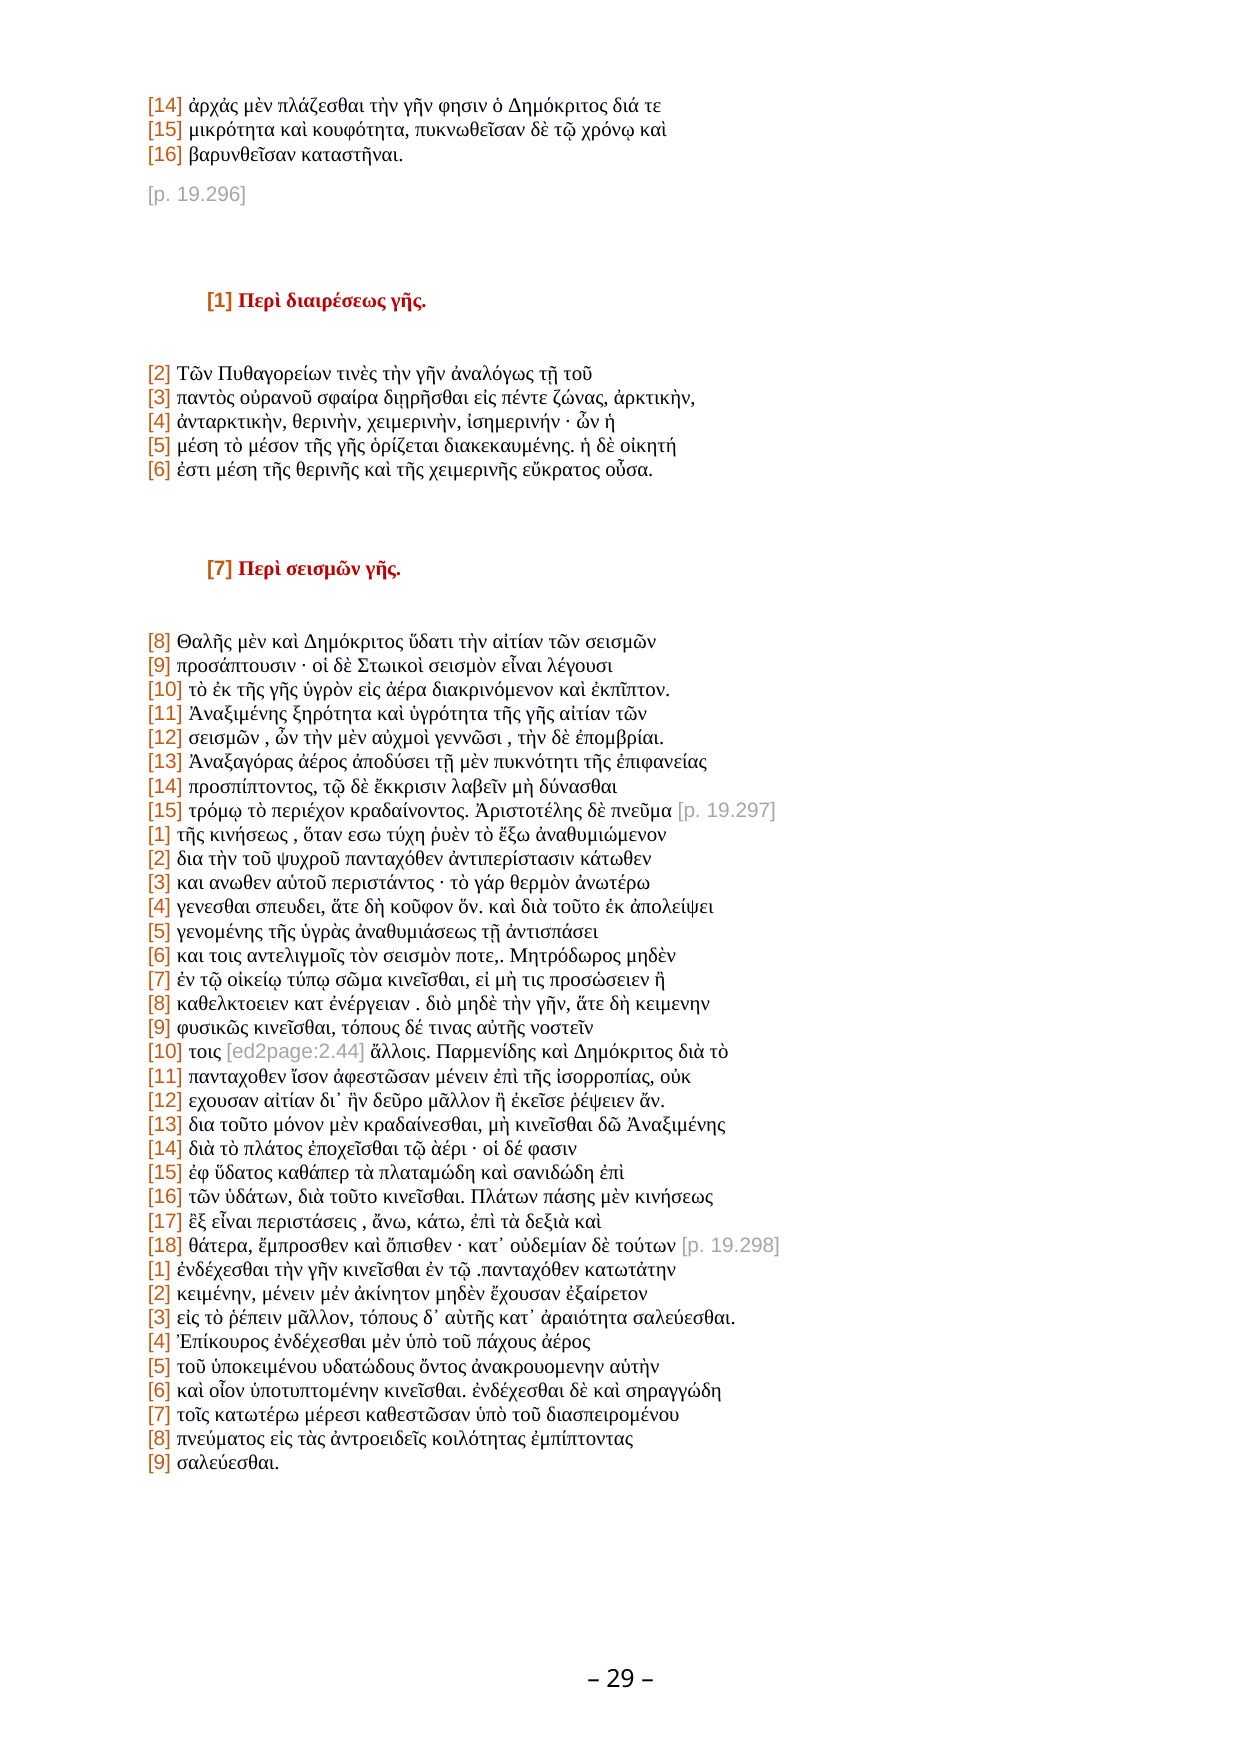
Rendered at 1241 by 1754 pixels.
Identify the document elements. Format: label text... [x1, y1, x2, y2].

text [8] Θαλῆς μὲν καὶ Δημόκριτος ὕδατι τὴν αἰτίαν τῶν σεισμῶν [9] προσάπτουσιν · οἱ δὲ Στωικοὶ σεισμὸν εἶναι λέγουσι [10] τὸ ἐκ τῆς γῆς ὑγρὸν εἰς ἀέρα διακρινόμενον καὶ ἐκπῖπτον. [11] Ἀναξιμένης ξηρότητα καὶ ὑγρότητα τῆς γῆς αἰτίαν τῶν [12] σεισμῶν , ὦν τὴν μὲν αὐχμοὶ γεννῶσι , τὴν δὲ ἐπομβρίαι. [13] Ἀναξαγόρας ἀέρος ἀποδύσει τῇ μὲν πυκνότητι τῆς ἐπιφανείας [14] προσπίπτοντος, τῷ δὲ ἔκκρισιν λαβεῖν μὴ δύνασθαι [15] τρόμῳ τὸ περιέχον κραδαίνοντος. Ἀριστοτέλης δὲ πνεῦμα [p. 19.297] [1] τῆς κινήσεως , ὅταν εσω τύχη ῥυὲν τὸ ἔξω ἀναθυμιώμενον [2] δια τὴν τοῦ ψυχροῦ πανταχόθεν ἀντιπερίστασιν κάτωθεν [3] και ανωθεν αὑτοῦ περιστάντος · τὸ γάρ θερμὸν ἀνωτέρω [4] γενεσθαι σπευδει, ἅτε δὴ κοῦφον ὅν. καὶ διὰ τοῦτο ἐκ ἀπολείψει [5] γενομένης τῆς ὑγρὰς ἀναθυμιάσεως τῇ ἀντισπάσει [6] και τοις αντελιγμοῖς τὸν σεισμὸν ποτε,. Μητρόδωρος μηδὲν [7] ἐν τῷ οἰκείῳ τύπῳ σῶμα κινεῖσθαι, εἰ μὴ τις προσὡσειεν ἢ [8] καθελκτοειεν κατ ἐνέργειαν . διὸ μηδὲ τὴν γῆν, ἅτε δὴ κειμενην [9] φυσικῶς κινεῖσθαι, τόπους δέ τινας αὐτῆς νοστεῖν [10] τοις [ed2page:2.44] ἄλλοις. Παρμενίδης καὶ Δημόκριτος διὰ τὸ [11] πανταχοθεν ἴσον ἀφεστῶσαν μένειν ἐπὶ τῆς ἰσορροπίας, οὐκ [12] εχουσαν αἰτίαν δι᾽ ἣν δεῦρο μᾶλλον ἢ ἐκεῖσε ῥέψειεν ἄν. [13] δια τοῦτο μόνον μὲν κραδαίνεσθαι, μὴ κινεῖσθαι δῶ Ἀναξιμένης [14] διὰ τὸ πλάτος ἐποχεῖσθαι τῷ ὰέρι · οἱ δέ φασιν [15] ἐφ ὕδατος καθάπερ τὰ πλαταμώδη καὶ σανιδώδη ἐπὶ [16] τῶν ὑδάτων, διὰ τοῦτο κινεῖσθαι. Πλάτων πάσης μὲν κινήσεως [17] ἒξ εἶναι περιστάσεις , ἄνω, κάτω, ἐπὶ τὰ δεξιὰ καὶ [18] θάτερα, ἔμπροσθεν καὶ ὄπισθεν · κατ᾽ οὐδεμίαν δὲ τούτων [p. 19.298] [1] ἐνδέχεσθαι τὴν γῆν κινεῖσθαι ἐν τῷ .πανταχόθεν κατωτἀτην [2] κειμένην, μένειν μἐν ἀκίνητον μηδὲν ἔχουσαν ἐξαίρετον [3] εἰς τὸ ῥέπειν μᾶλλον, τόπους δ᾽ αὺτῆς κατ᾽ ἀραιότητα σαλεύεσθαι. [4] Ἐπίκουρος ἐνδέχεσθαι μἐν ὑπὸ τοῦ πάχους ἀέρος [5] τοῦ ὑποκειμένου υδατώδους ὄντος ἀνακρουομενην αὑτὴν [6] καὶ οἶον ὑποτυπτομένην κινεῖσθαι. ἐνδέχεσθαι δὲ καὶ σηραγγώδη [7] τοῖς κατωτέρω μέρεσι καθεστῶσαν ὑπὸ τοῦ διασπειρομένου [8] πνεύματος εἰς τὰς ἀντροειδεῖς κοιλότητας ἐμπίπτοντας [9] σαλεύεσθαι. [148, 604, 1092, 1474]
subtitle [1] Περὶ διαιρέσεως γῆς. [207, 263, 1092, 312]
text [2] Τῶν Πυθαγορείων τινὲς τὴν γῆν ἀναλόγως τῇ τοῦ [3] παντὸς οὐρανοῦ σφαίρα διῃρῆσθαι εἰς πέντε ζώνας, ἀρκτικὴν, [4] ἀνταρκτικὴν, θερινὴν, χειμερινὴν, ἰσημερινήν · ὦν ἡ [5] μέση τὸ μέσον τῆς γῆς ὁρίζεται διακεκαυμένης. ἡ δὲ οἰκητή [6] ἐστι μέση τῆς θερινῆς καὶ τῆς χειμερινῆς εὔκρατος οὖσα. [148, 337, 1092, 481]
text [p. 19.296] [148, 182, 1092, 206]
subtitle [7] Περὶ σεισμῶν γῆς. [207, 531, 1092, 579]
